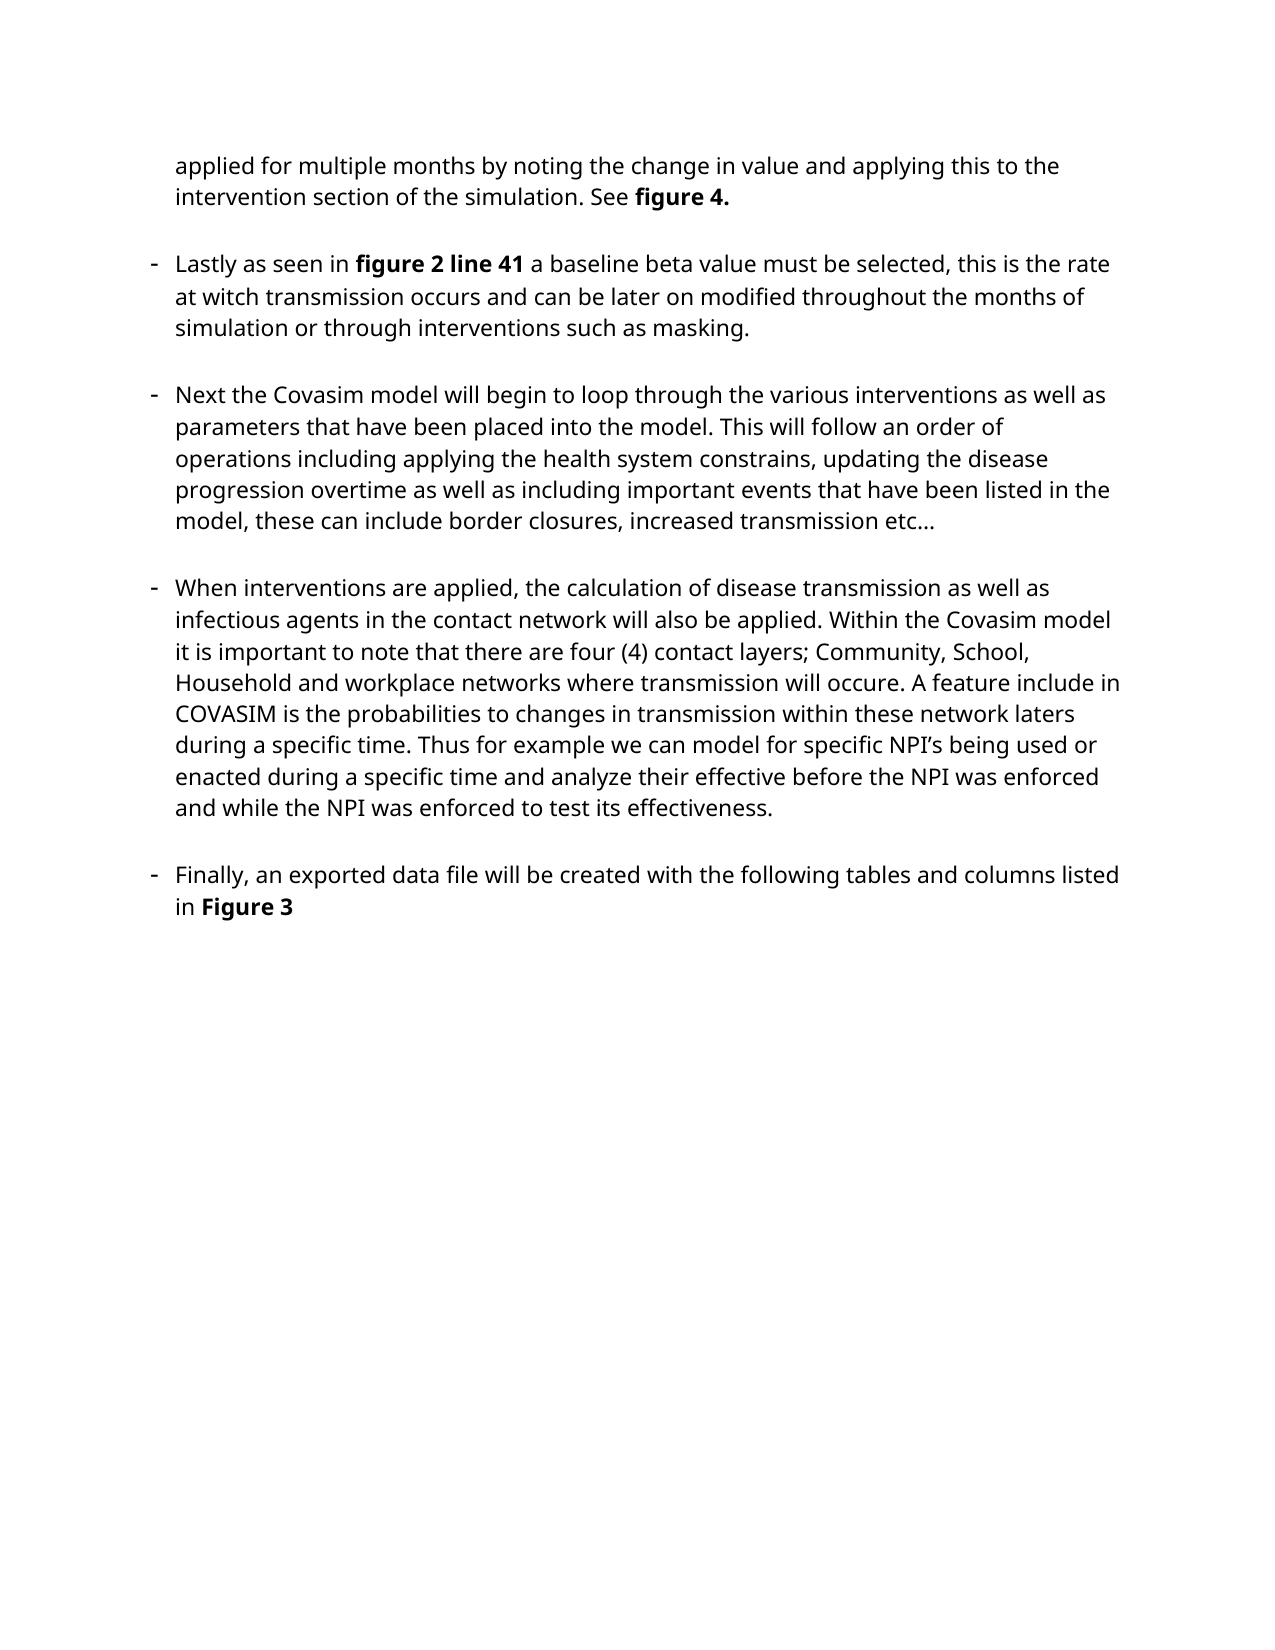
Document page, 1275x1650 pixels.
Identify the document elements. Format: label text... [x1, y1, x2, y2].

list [150, 854, 1125, 1485]
list When interventions are applied, the calculation of disease transmission as well as infectious agents in the contact network will also be applied. Within the Covasim model it is important to note that there are four (4) contact layers; Community, School, Household and workplace networks where transmission will occure. A feature include in COVASIM is the probabilities to changes in transmission within these network laters during a specific time. Thus for example we can model for specific NPI’s being used or enacted during a specific time and analyze their effective before the NPI was enforced and while the NPI was enforced to test its effectiveness. [150, 567, 1125, 854]
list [150, 150, 1125, 244]
list Lastly as seen in figure 2 line 41 a baseline beta value must be selected, this is the rate at witch transmission occurs and can be later on modified throughout the months of simulation or through interventions such as masking. [150, 244, 1125, 374]
list Next the Covasim model will begin to loop through the various interventions as well as parameters that have been placed into the model. This will follow an order of operations including applying the health system constrains, updating the disease progression overtime as well as including important events that have been listed in the model, these can include border closures, increased transmission etc… [150, 374, 1125, 567]
